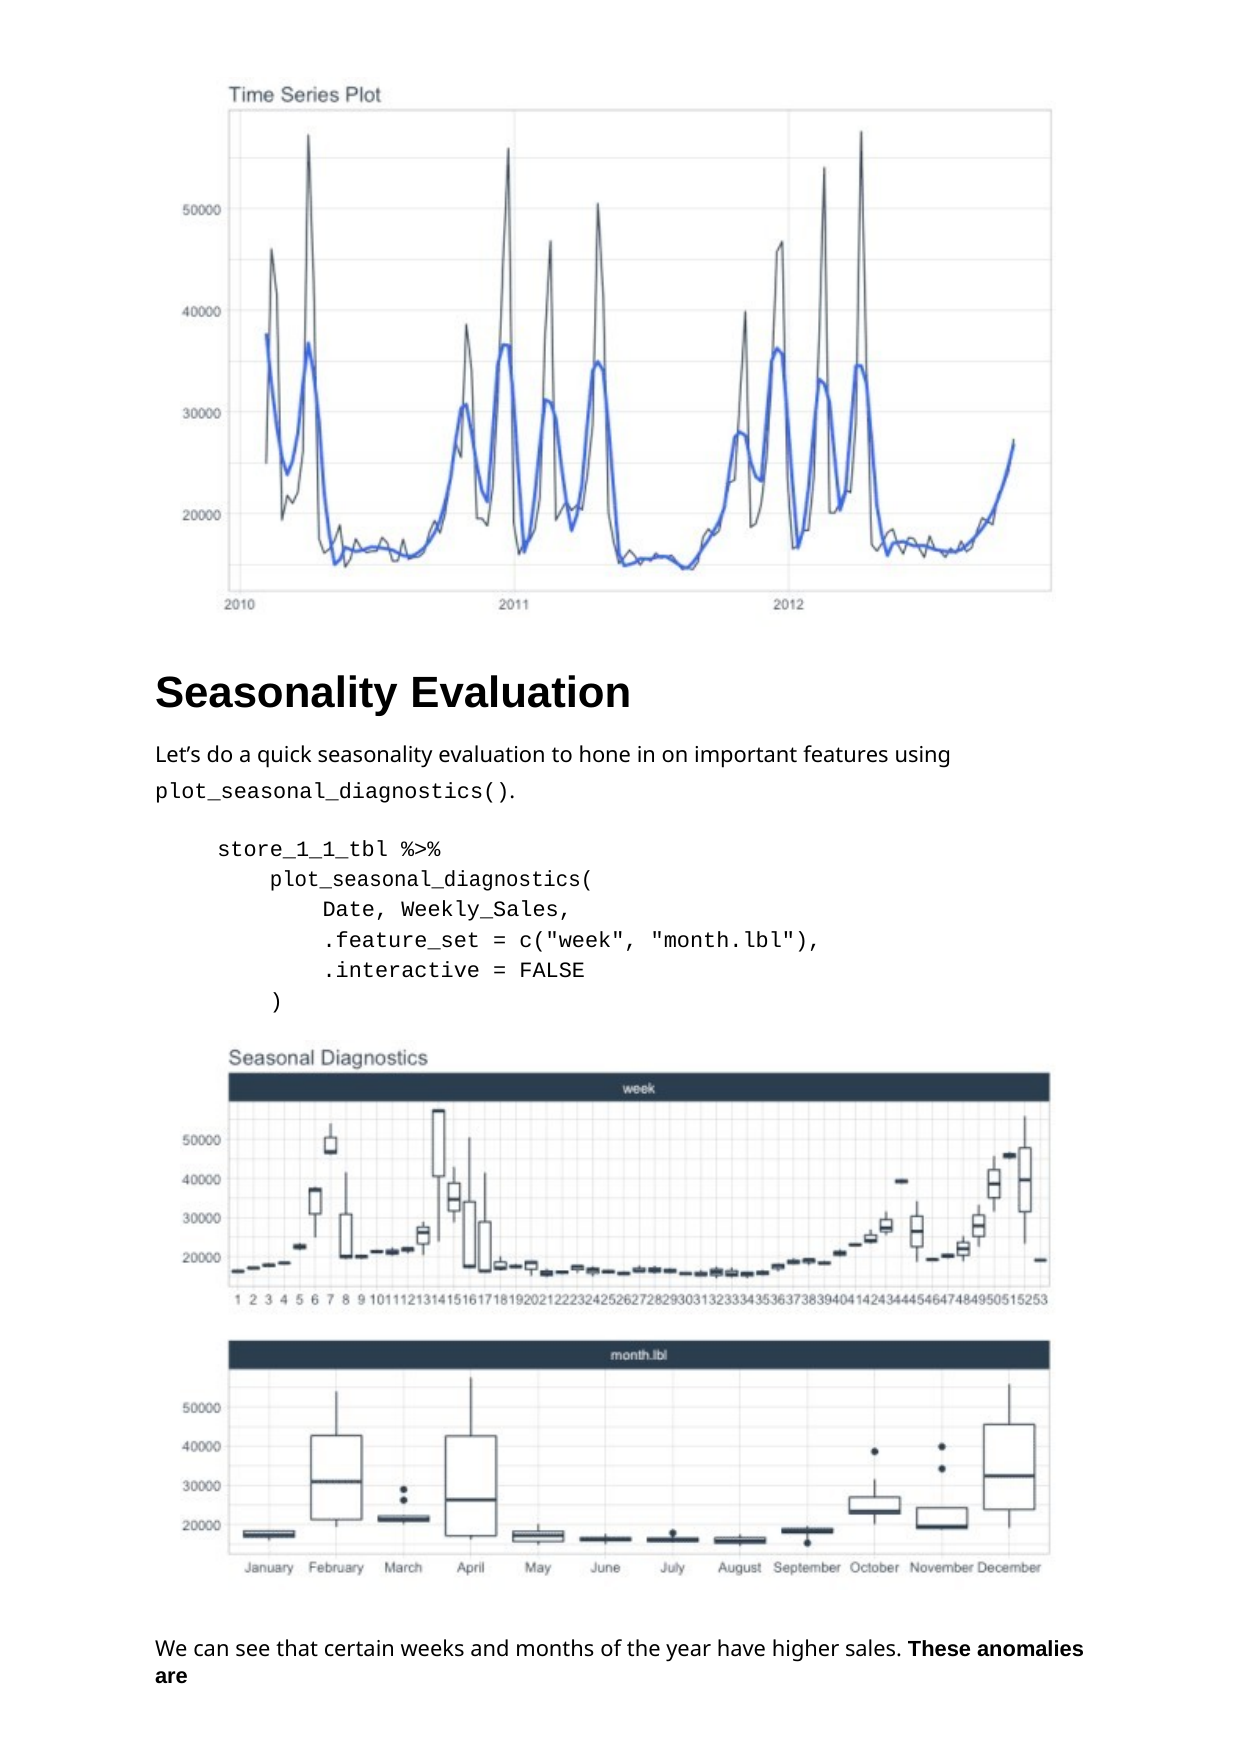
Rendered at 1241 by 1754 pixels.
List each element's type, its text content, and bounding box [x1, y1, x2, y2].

subtitle Seasonality Evaluation [155, 666, 1101, 717]
picture [179, 1040, 1057, 1590]
text plot_seasonal_diagnostics(). [155, 775, 1101, 805]
text Date, Weekly_Sales, [322, 898, 1101, 923]
text .interactive = FALSE [322, 960, 1101, 984]
text We can see that certain weeks and months of the year have higher sales. These anomalies are [155, 1633, 1101, 1688]
picture [179, 77, 1057, 627]
text store_1_1_tbl %>% plot_seasonal_diagnostics( [217, 838, 639, 893]
text ) [269, 990, 1101, 1015]
text .feature_set = c("week", "month.lbl"), [322, 929, 1101, 954]
text Let’s do a quick seasonality evaluation to hone in on important features using [155, 739, 1101, 769]
